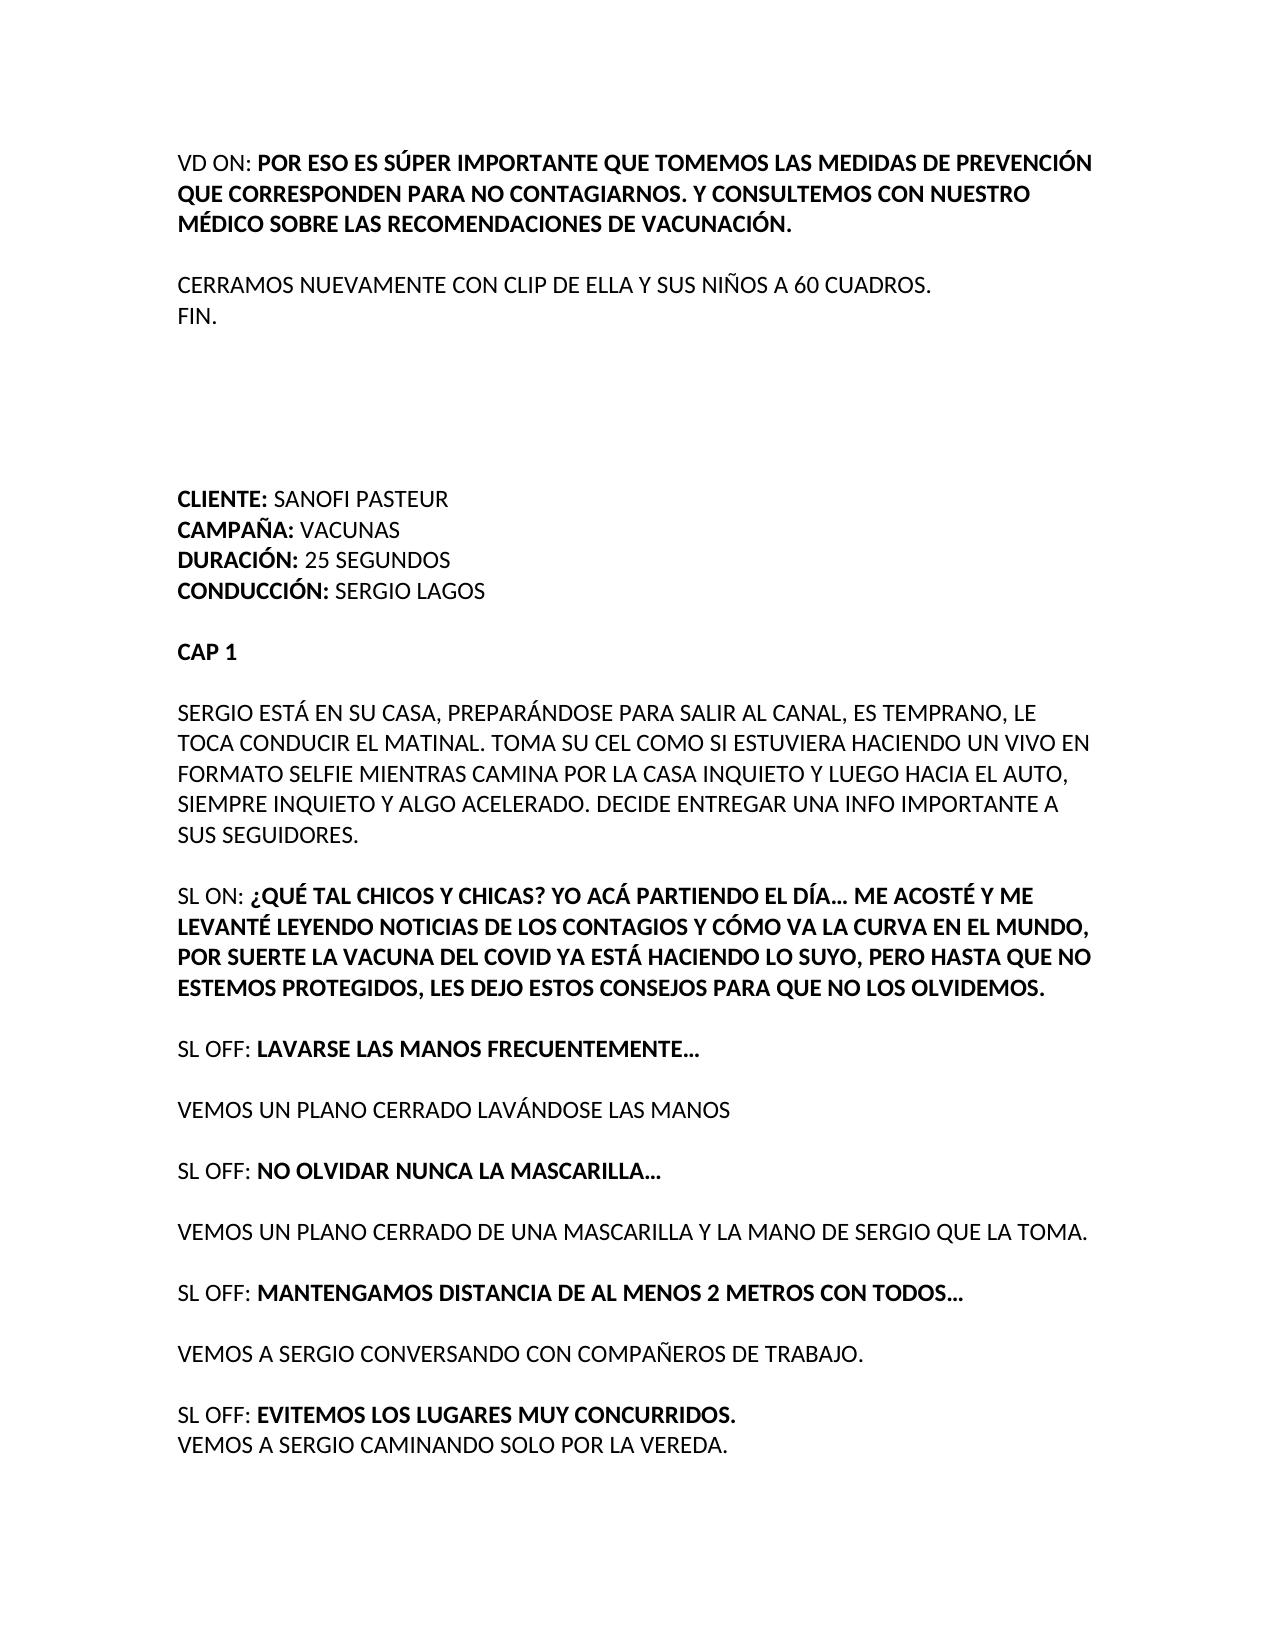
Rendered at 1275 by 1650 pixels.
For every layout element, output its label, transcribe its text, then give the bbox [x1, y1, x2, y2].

text SL OFF: MANTENGAMOS DISTANCIA DE AL MENOS 2 METROS CON TODOS… [177, 1277, 1098, 1307]
text CAP 1 [177, 636, 1098, 666]
text DURACIÓN: 25 SEGUNDOS [177, 544, 1098, 575]
text SERGIO ESTÁ EN SU CASA, PREPARÁNDOSE PARA SALIR AL CANAL, ES TEMPRANO, LE TOCA CONDUCIR EL MATINAL. TOMA SU CEL COMO SI ESTUVIERA HACIENDO UN VIVO EN FORMATO SELFIE MIENTRAS CAMINA POR LA CASA INQUIETO Y LUEGO HACIA EL AUTO, SIEMPRE INQUIETO Y ALGO ACELERADO. DECIDE ENTREGAR UNA INFO IMPORTANTE A SUS SEGUIDORES. [177, 697, 1098, 849]
text VEMOS A SERGIO CONVERSANDO CON COMPAÑEROS DE TRABAJO. [177, 1338, 1098, 1368]
text FIN. [177, 300, 1098, 331]
text SL OFF: LAVARSE LAS MANOS FRECUENTEMENTE… [177, 1033, 1098, 1063]
text VEMOS UN PLANO CERRADO DE UNA MASCARILLA Y LA MANO DE SERGIO QUE LA TOMA. [177, 1216, 1098, 1246]
text VEMOS UN PLANO CERRADO LAVÁNDOSE LAS MANOS [177, 1094, 1098, 1124]
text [177, 1429, 1098, 1460]
text CONDUCCIÓN: SERGIO LAGOS [177, 575, 1098, 605]
text CLIENTE: SANOFI PASTEUR [177, 483, 1098, 514]
text CERRAMOS NUEVAMENTE CON CLIP DE ELLA Y SUS NIÑOS A 60 CUADROS. [177, 270, 1098, 300]
text SL ON: ¿QUÉ TAL CHICOS Y CHICAS? YO ACÁ PARTIENDO EL DÍA… ME ACOSTÉ Y ME LEVANTÉ LEYENDO NOTICIAS DE LOS CONTAGIOS Y CÓMO VA LA CURVA EN EL MUNDO, POR SUERTE LA VACUNA DEL COVID YA ESTÁ HACIENDO LO SUYO, PERO HASTA QUE NO ESTEMOS PROTEGIDOS, LES DEJO ESTOS CONSEJOS PARA QUE NO LOS OLVIDEMOS. [177, 880, 1098, 1002]
text CAMPAÑA: VACUNAS [177, 514, 1098, 544]
text VD ON: POR ESO ES SÚPER IMPORTANTE QUE TOMEMOS LAS MEDIDAS DE PREVENCIÓN QUE CORRESPONDEN PARA NO CONTAGIARNOS. Y CONSULTEMOS CON NUESTRO MÉDICO SOBRE LAS RECOMENDACIONES DE VACUNACIÓN. [177, 148, 1098, 239]
text SL OFF: NO OLVIDAR NUNCA LA MASCARILLA… [177, 1155, 1098, 1185]
text SL OFF: EVITEMOS LOS LUGARES MUY CONCURRIDOS. [177, 1399, 1098, 1429]
